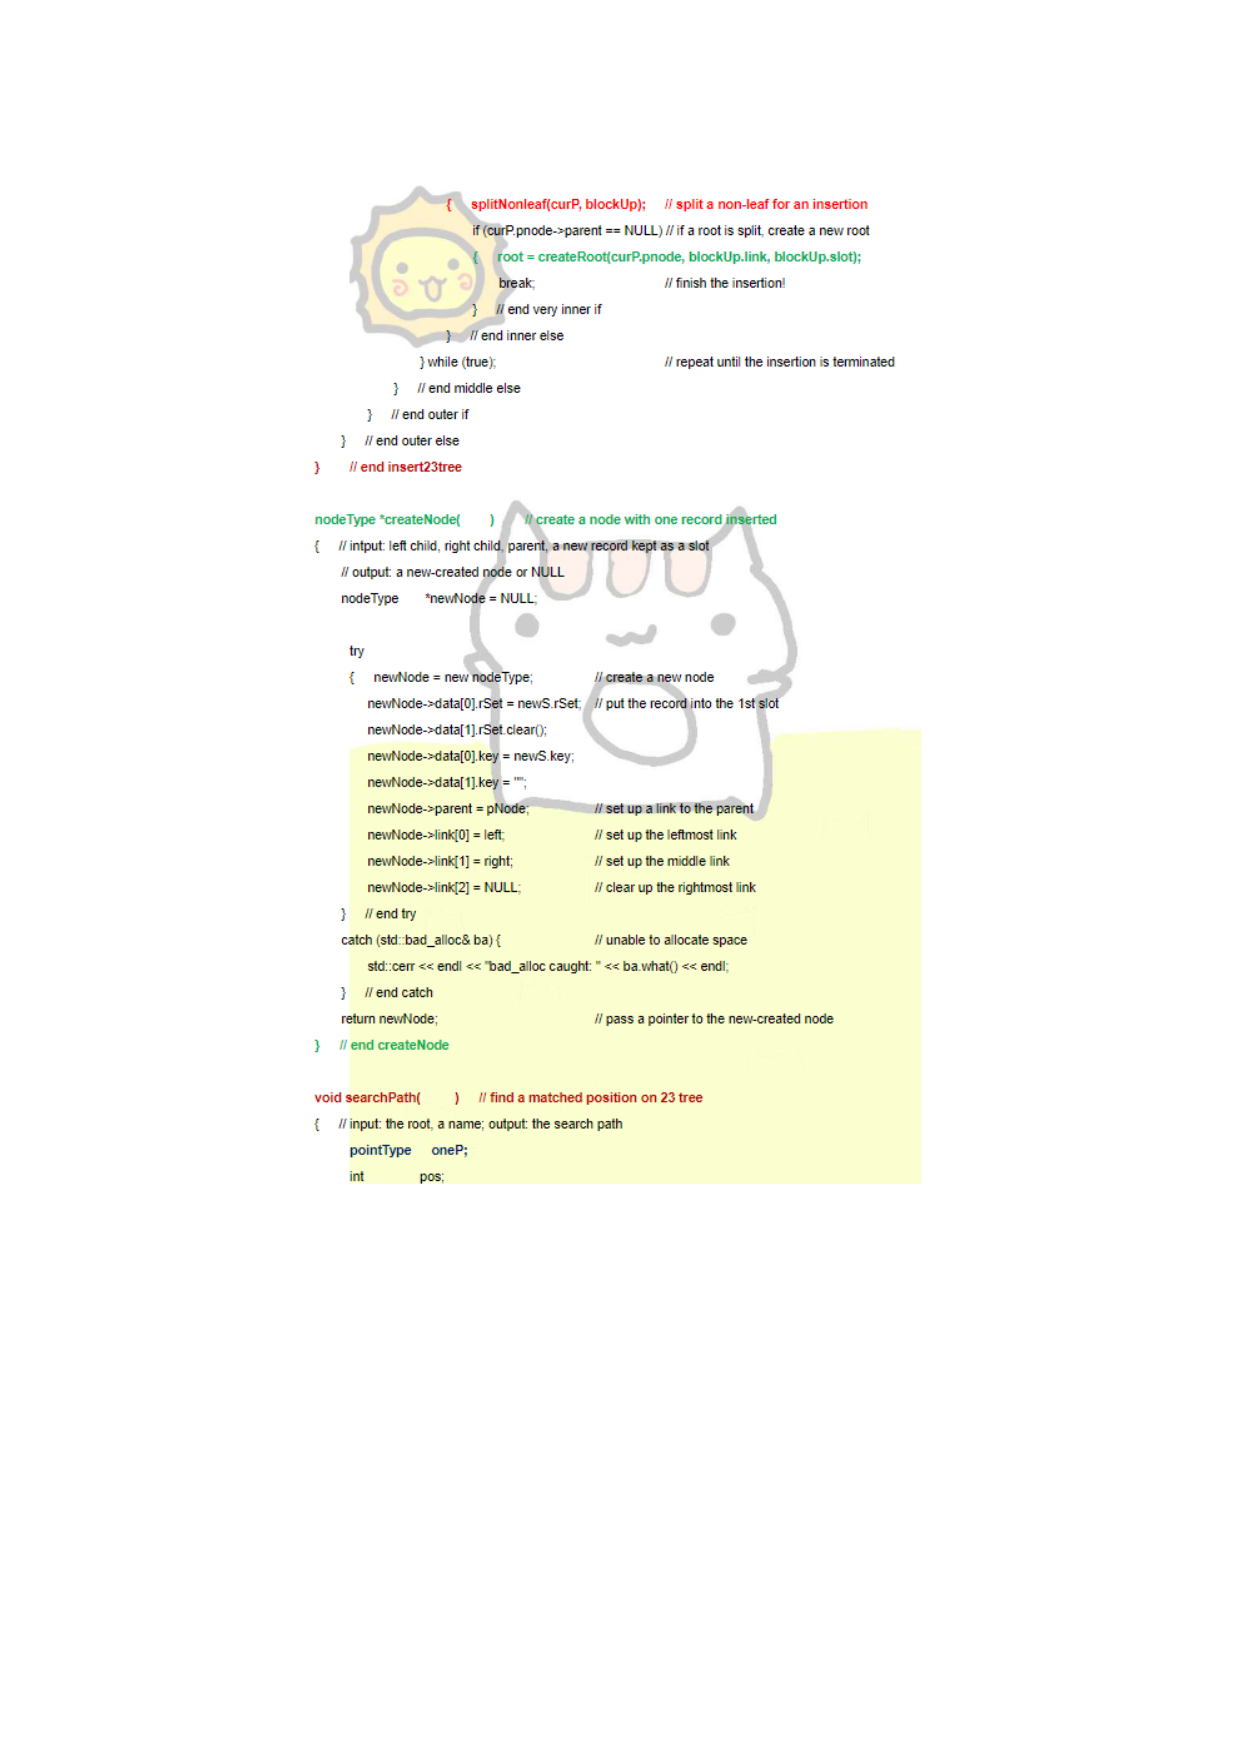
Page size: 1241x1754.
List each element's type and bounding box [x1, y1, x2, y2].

picture [187, 164, 1034, 1210]
